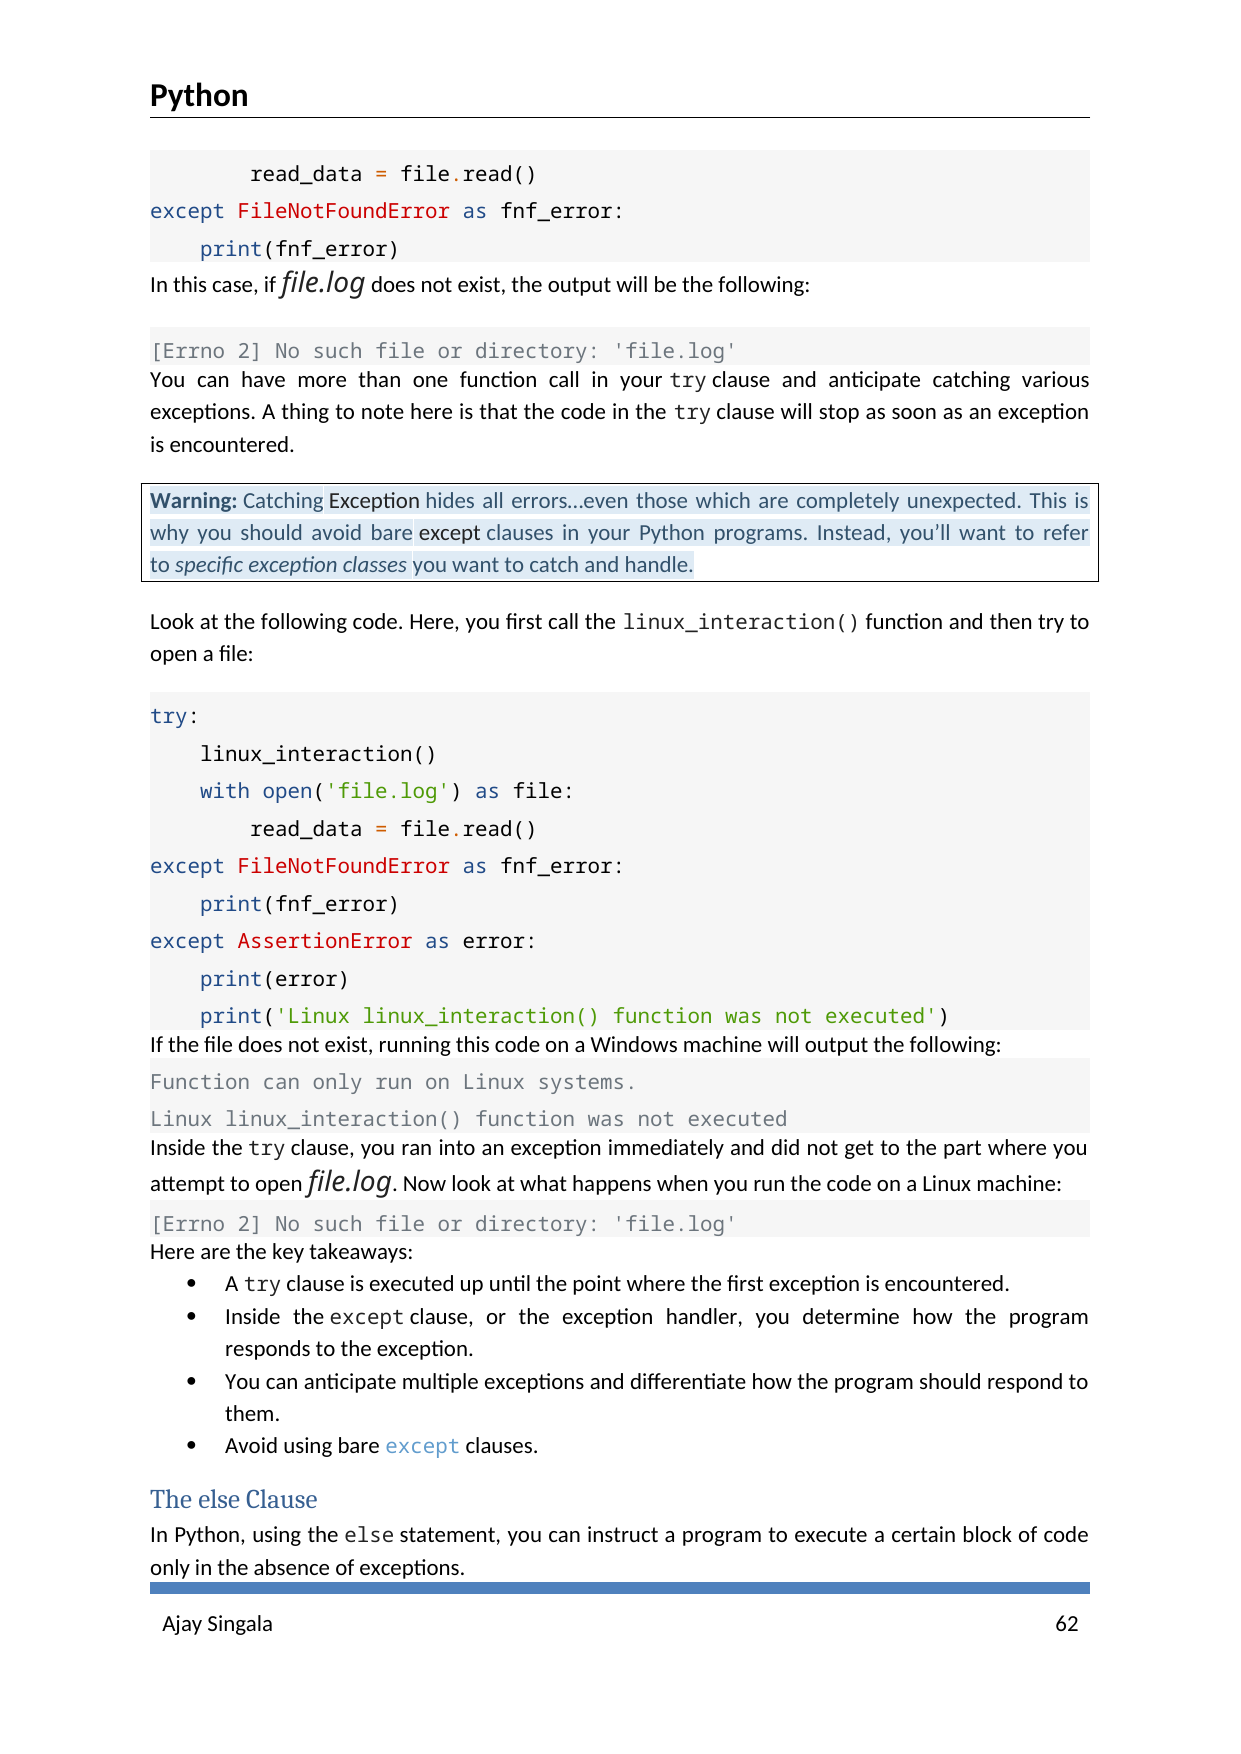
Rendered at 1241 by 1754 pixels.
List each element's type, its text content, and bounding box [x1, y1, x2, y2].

text print(error) [150, 955, 1090, 992]
list Avoid using bare except clauses. [187, 1431, 1090, 1459]
text Inside the try clause, you ran into an exception immediately and did not get to the part where you attempt to open file.log. Now look at what happens when you run the code on a Linux machine: [150, 1133, 1090, 1200]
text Linux linux_interaction() function was not executed [150, 1095, 1090, 1133]
text If the file does not exist, running this code on a Windows machine will output the following: [150, 1030, 1090, 1058]
list You can anticipate multiple exceptions and differentiate how the program should respond to them. [187, 1367, 1090, 1427]
text Here are the key takeaways: [150, 1237, 1090, 1265]
text Warning: Catching Exception hides all errors…even those which are completely unexpected. This is why you should avoid bare except clauses in your Python programs. Instead, you’ll want to refer to specific exception classes you want to catch and handle. [142, 484, 1098, 581]
list Inside the except clause, or the exception handler, you determine how the program responds to the exception. [187, 1302, 1090, 1363]
text read_data = file.read() [150, 150, 1090, 187]
text Function can only run on Linux systems. [150, 1058, 1090, 1095]
text print('Linux linux_interaction() function was not executed') [150, 992, 1090, 1030]
text Look at the following code. Here, you first call the linux_interaction() function and then try to open a file: [150, 607, 1090, 667]
text print(fnf_error) [150, 225, 1090, 262]
text read_data = file.read() [150, 805, 1090, 842]
text except AssertionError as error: [150, 917, 1090, 955]
subtitle The else Clause [150, 1484, 1090, 1516]
text linux_interaction() [150, 730, 1090, 767]
text print(fnf_error) [150, 880, 1090, 917]
text You can have more than one function call in your try clause and anticipate catching various exceptions. A thing to note here is that the code in the try clause will stop as soon as an exception is encountered. [150, 393, 1090, 458]
list A try clause is executed up until the point where the first exception is encountered. [187, 1269, 1090, 1298]
text In Python, using the else statement, you can instruct a program to execute a certain block of code only in the absence of exceptions. [150, 1520, 1090, 1581]
text [Errno 2] No such file or directory: 'file.log' [150, 327, 1090, 365]
text [Errno 2] No such file or directory: 'file.log' [150, 1200, 1090, 1237]
text except FileNotFoundError as fnf_error: [150, 187, 1090, 225]
text try: [150, 692, 1090, 730]
text with open('file.log') as file: [150, 767, 1090, 805]
text except FileNotFoundError as fnf_error: [150, 842, 1090, 880]
text In this case, if file.log does not exist, the output will be the following: [150, 262, 1090, 301]
